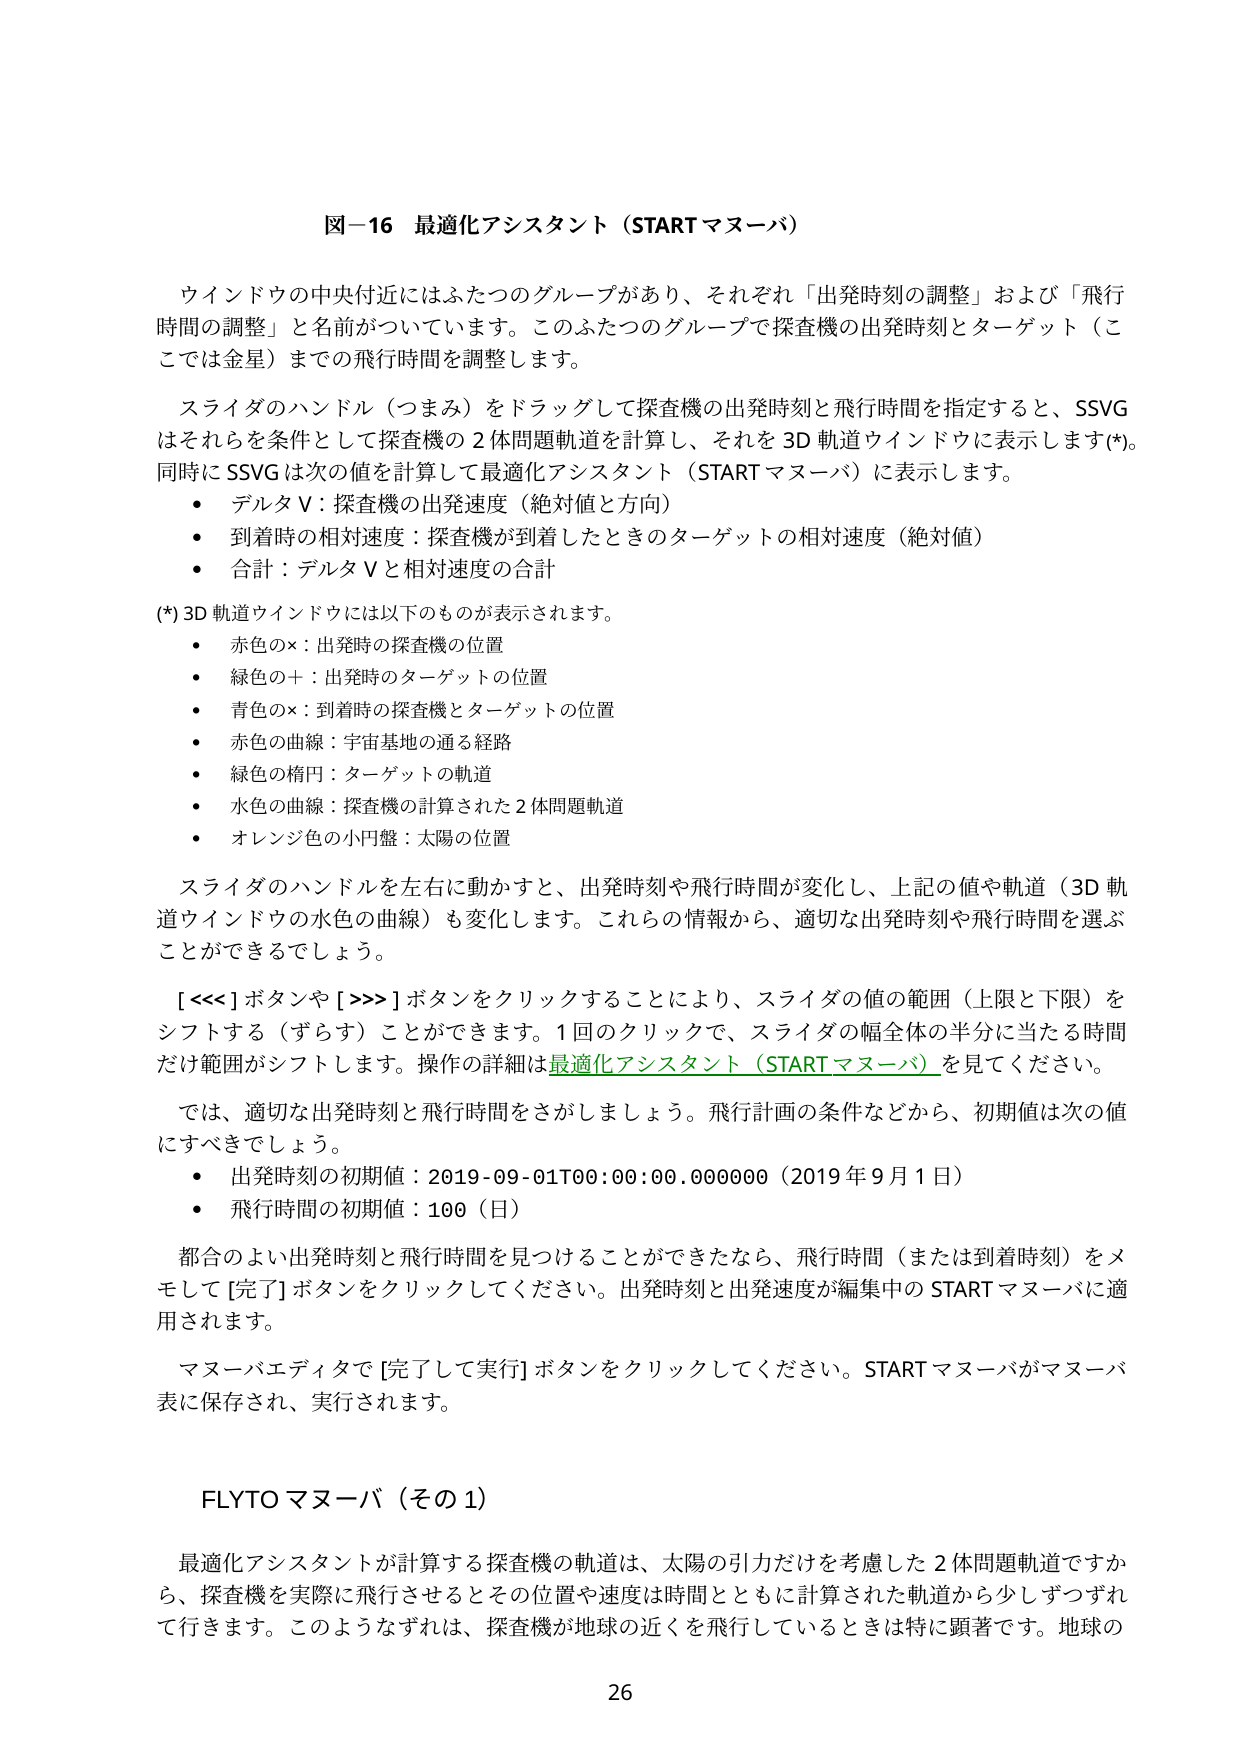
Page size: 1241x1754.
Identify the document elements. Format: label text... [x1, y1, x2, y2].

text スライダのハンドル（つまみ）をドラッグして探査機の出発時刻と飛行時間を指定すると、SSVGはそれらを条件として探査機の2体問題軌道を計算し、それを3D 軌道ウインドウに表示します(*)。同時にSSVGは次の値を計算して最適化アシスタント（STARTマヌーバ）に表示します。 [156, 391, 1128, 487]
list 青色の×：到着時の探査機とターゲットの位置 [193, 693, 1128, 725]
list 飛行時間の初期値：100（日） [193, 1192, 1128, 1224]
list 緑色の楕円：ターゲットの軌道 [193, 757, 1128, 789]
list 出発時刻の初期値：2019-09-01T00:00:00.000000（2019年9月1日） [193, 1159, 1128, 1192]
text ウインドウの中央付近にはふたつのグループがあり、それぞれ「出発時刻の調整」および「飛行時間の調整」と名前がついています。このふたつのグループで探査機の出発時刻とターゲット（ここでは金星）までの飛行時間を調整します。 [156, 278, 1128, 374]
list 合計：デルタVと相対速度の合計 [193, 552, 1128, 584]
list オレンジ色の小円盤：太陽の位置 [193, 822, 1128, 854]
list 赤色の曲線：宇宙基地の通る経路 [193, 725, 1128, 757]
list 緑色の＋：出発時のターゲットの位置 [193, 661, 1128, 693]
subtitle FLYTOマヌーバ（その1） [201, 1465, 1128, 1529]
text マヌーバエディタで [完了して実行] ボタンをクリックしてください。STARTマヌーバがマヌーバ表に保存され、実行されます。 [156, 1352, 1128, 1417]
text (*) 3D 軌道ウインドウには以下のものが表示されます。 [156, 596, 1128, 628]
list 水色の曲線：探査機の計算された2体問題軌道 [193, 789, 1128, 822]
list 赤色の×：出発時の探査機の位置 [193, 628, 1128, 661]
text では、適切な出発時刻と飛行時間をさがしましょう。飛行計画の条件などから、初期値は次の値にすべきでしょう。 [156, 1095, 1128, 1159]
list 到着時の相対速度：探査機が到着したときのターゲットの相対速度（絶対値） [193, 519, 1128, 552]
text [156, 1545, 1128, 1642]
text 都合のよい出発時刻と飛行時間を見つけることができたなら、飛行時間（または到着時刻）をメモして [完了] ボタンをクリックしてください。出発時刻と出発速度が編集中のSTARTマヌーバに適用されます。 [156, 1240, 1128, 1336]
list デルタV：探査機の出発速度（絶対値と方向） [193, 487, 1128, 519]
text スライダのハンドルを左右に動かすと、出発時刻や飛行時間が変化し、上記の値や軌道（3D 軌道ウインドウの水色の曲線）も変化します。これらの情報から、適切な出発時刻や飛行時間を選ぶことができるでしょう。 [156, 870, 1128, 966]
text [ <<< ] ボタンや [ >>> ] ボタンをクリックすることにより、スライダの値の範囲（上限と下限）をシフトする（ずらす）ことができます。1回のクリックで、スライダの幅全体の半分に当たる時間だけ範囲がシフトします。操作の詳細は最適化アシスタント（STARTマヌーバ）を見てください。 [156, 982, 1128, 1079]
